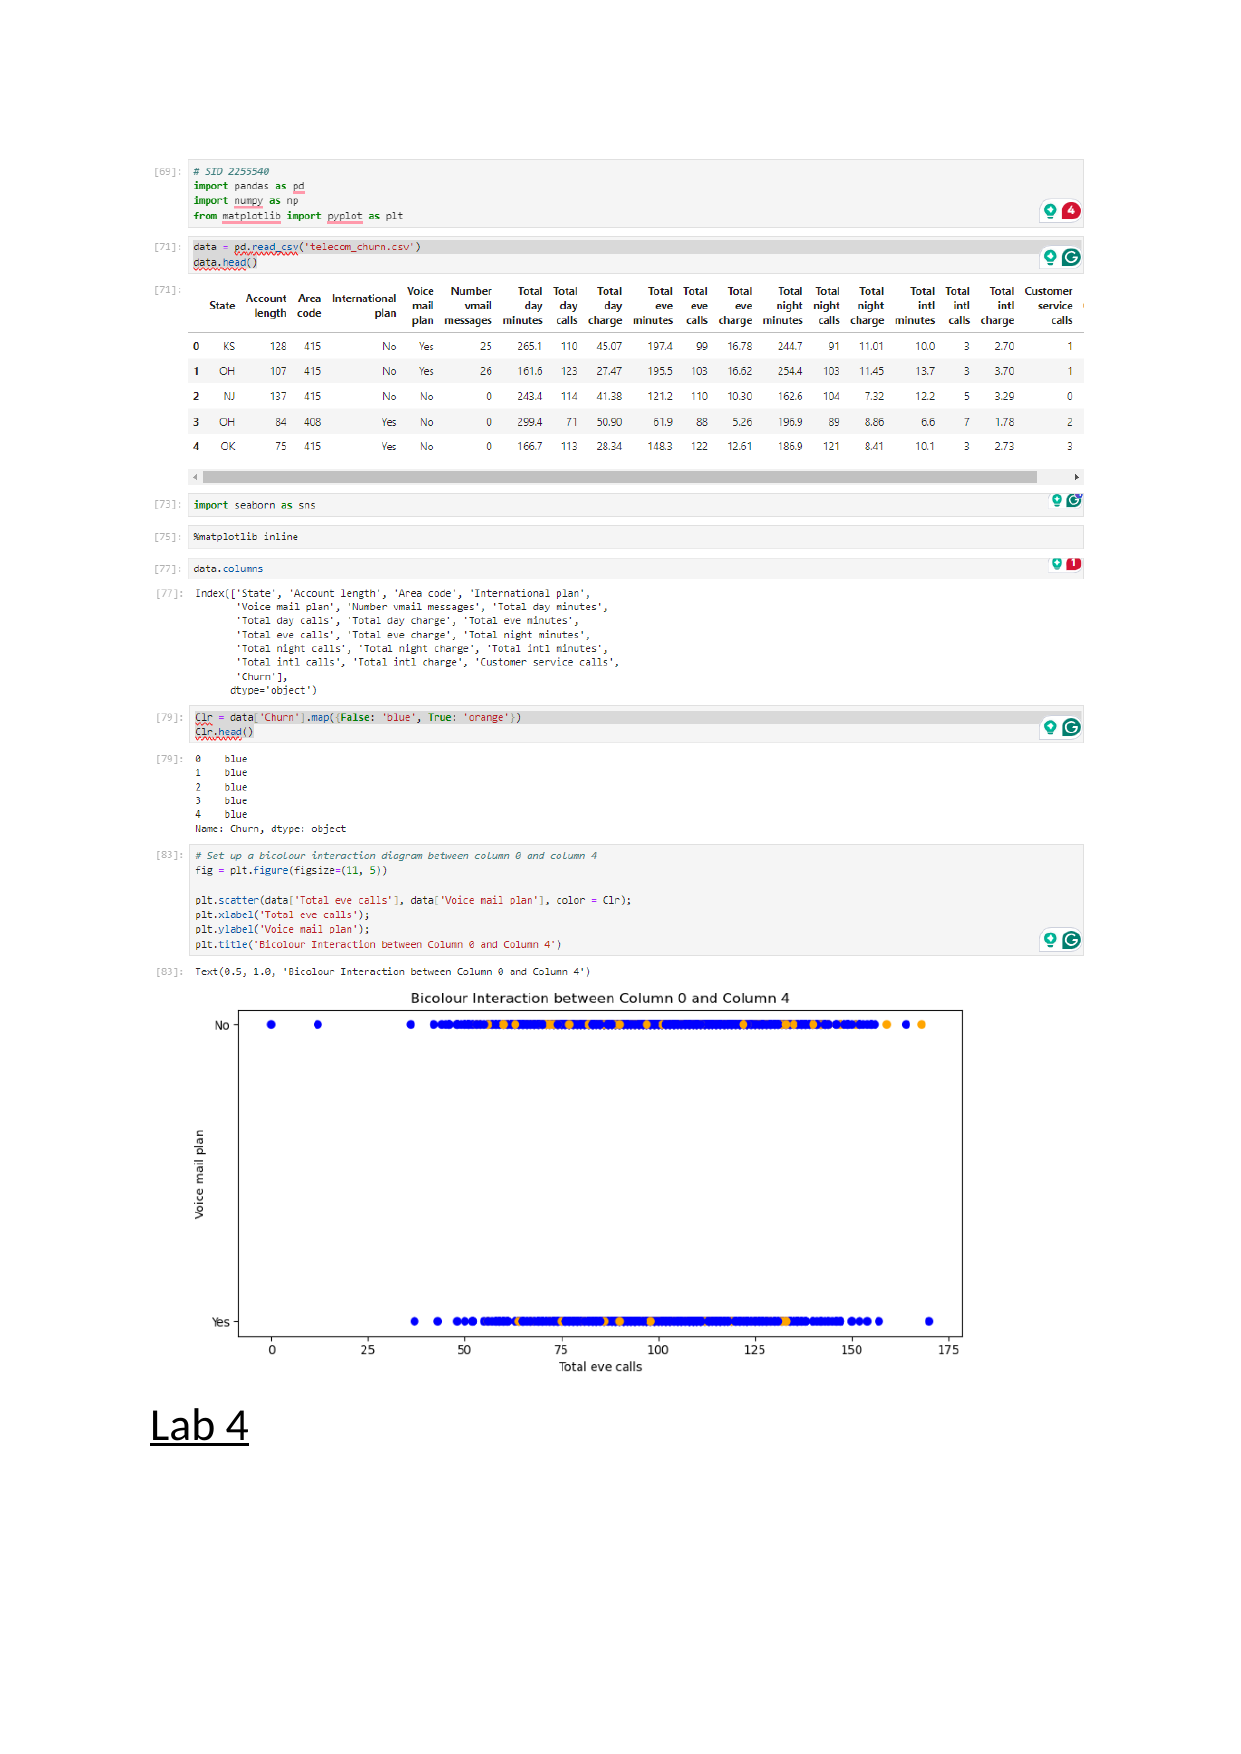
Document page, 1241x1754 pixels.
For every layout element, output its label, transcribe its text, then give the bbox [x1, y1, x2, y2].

text Lab 4 [150, 1396, 1090, 1452]
picture [150, 580, 1091, 981]
picture [150, 983, 1091, 1377]
picture [150, 150, 1091, 579]
